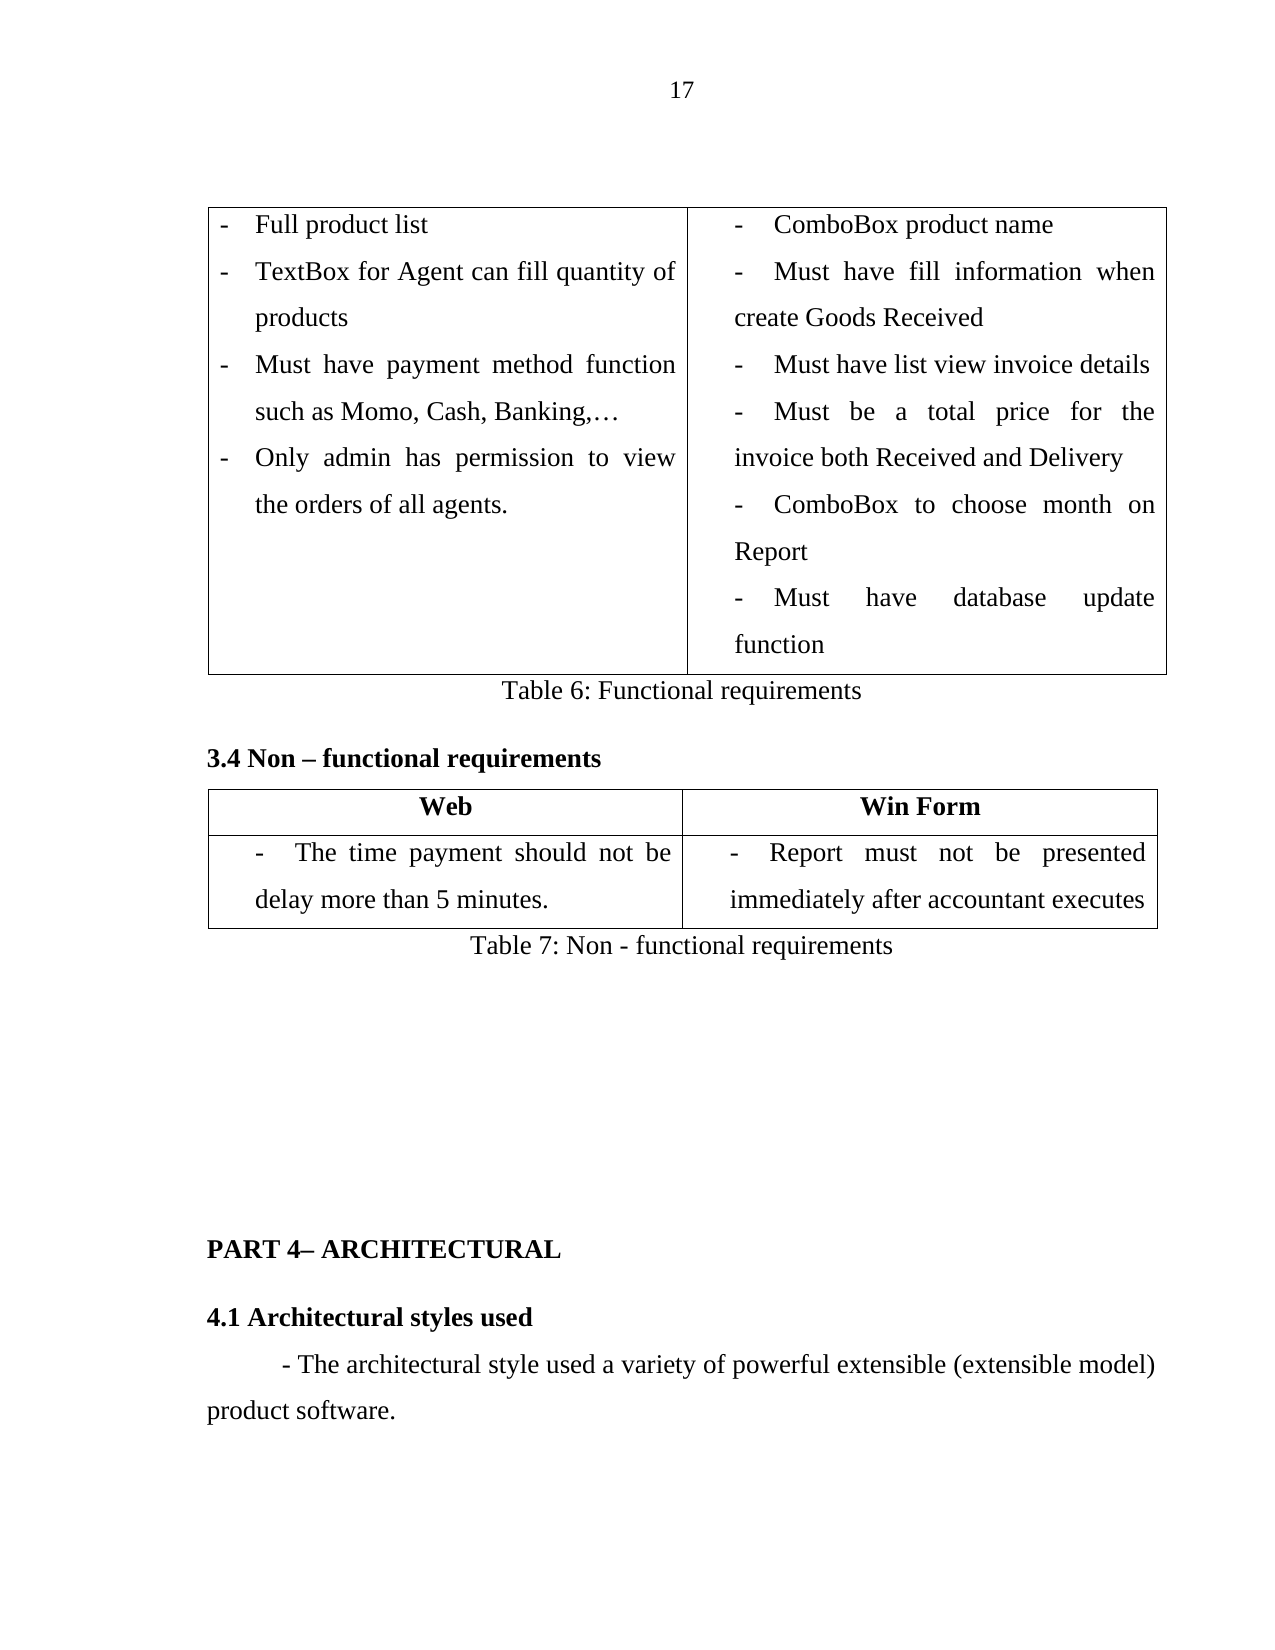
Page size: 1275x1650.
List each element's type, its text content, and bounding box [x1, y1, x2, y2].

table_header Win Form [683, 790, 1157, 835]
subtitle PART 4– ARCHITECTURAL [207, 1234, 1156, 1265]
text - The architectural style used a variety of powerful extensible (extensible model) product software. [207, 1348, 1156, 1426]
table_cell Full product list TextBox for Agent can fill quantity of products Must have payment method function such as Momo, Cash, Banking,… Only admin has permission to view the orders of all agents. [209, 208, 687, 673]
table_cell Report must not be presented immediately after accountant executes [683, 836, 1157, 928]
subtitle 3.4 Non – functional requirements [207, 742, 1156, 773]
table_cell ComboBox product name Must have fill information when create Goods Received Must have list view invoice details Must be a total price for the invoice both Received and Delivery ComboBox to choose month on Report Must have database update function [688, 208, 1166, 673]
table_cell The time payment should not be delay more than 5 minutes. [209, 836, 682, 928]
subtitle 4.1 Architectural styles used [207, 1301, 1156, 1332]
table_header Web [209, 790, 682, 835]
text Table 7: Non - functional requirements [207, 929, 1156, 960]
text Table 6: Functional requirements [207, 675, 1156, 706]
